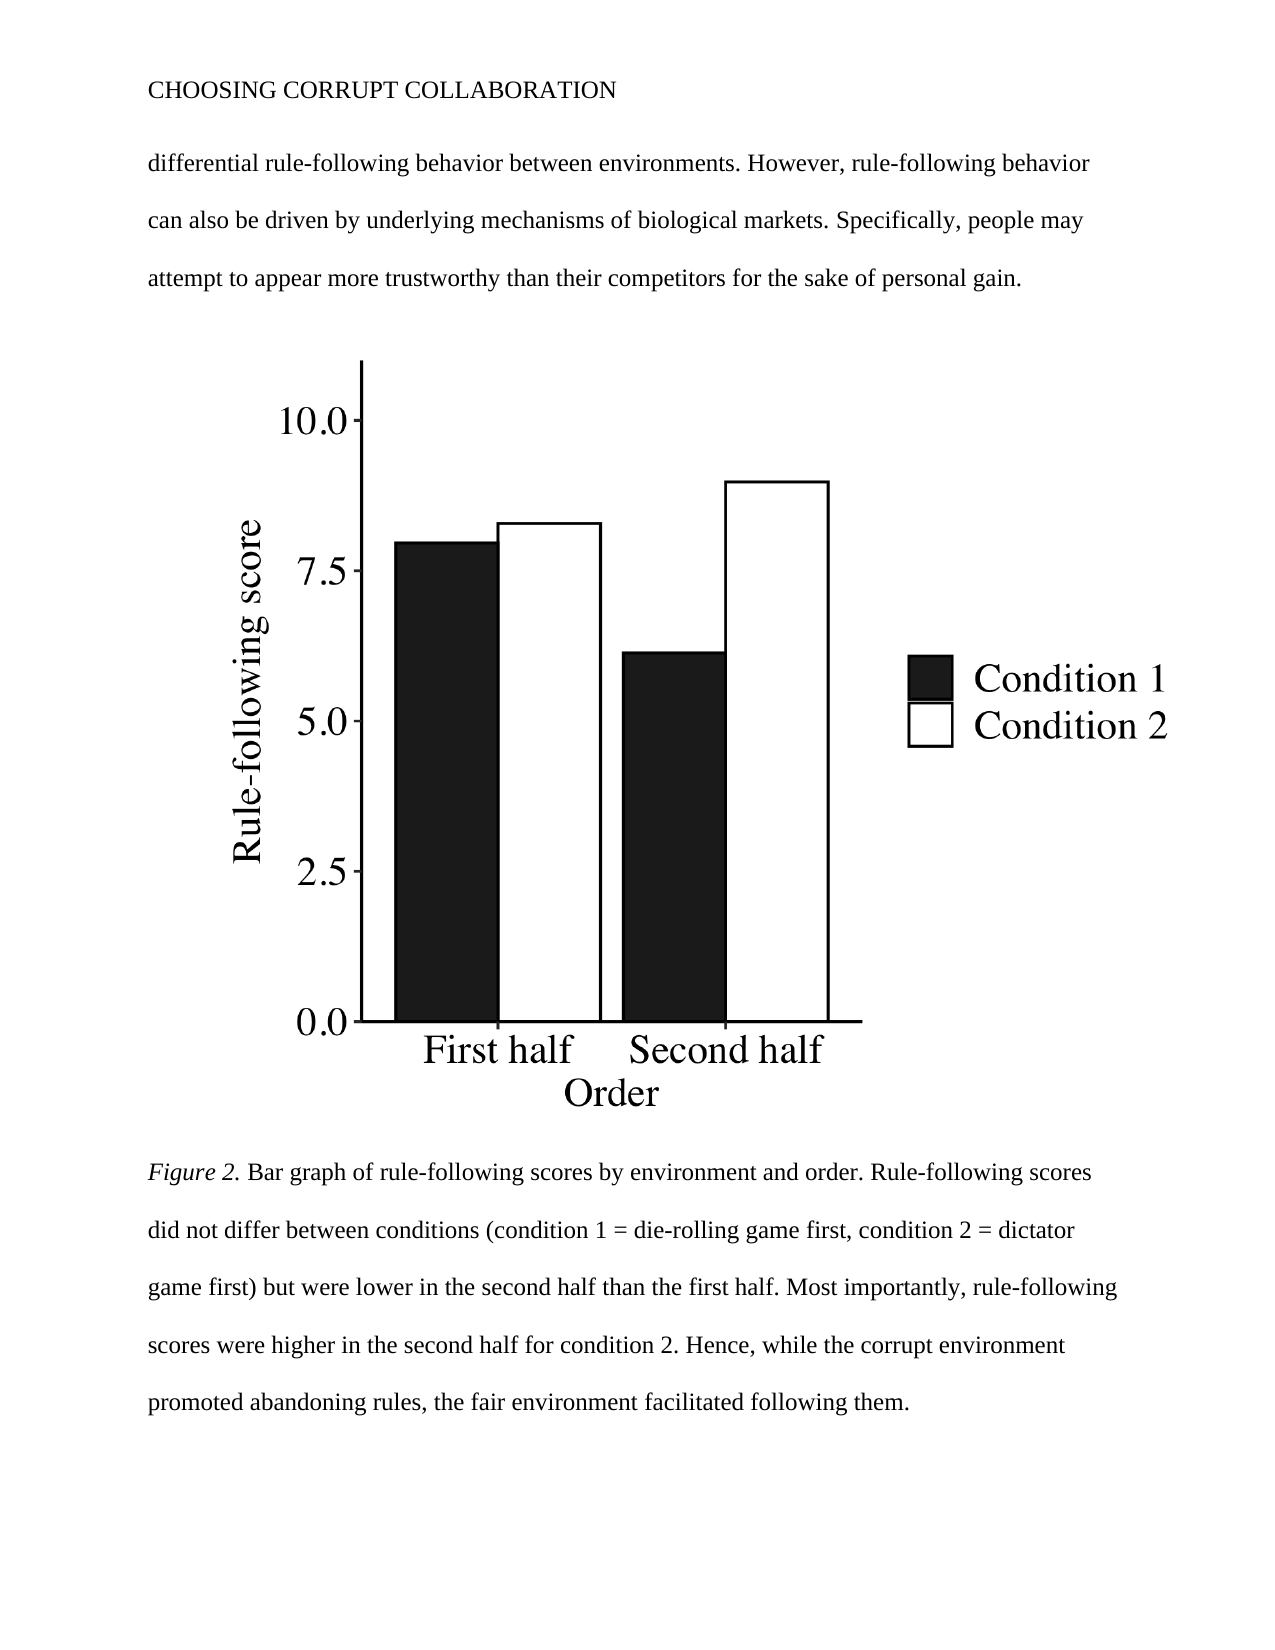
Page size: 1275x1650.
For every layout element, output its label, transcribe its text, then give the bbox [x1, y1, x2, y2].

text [148, 148, 1127, 291]
picture [218, 345, 1198, 1129]
